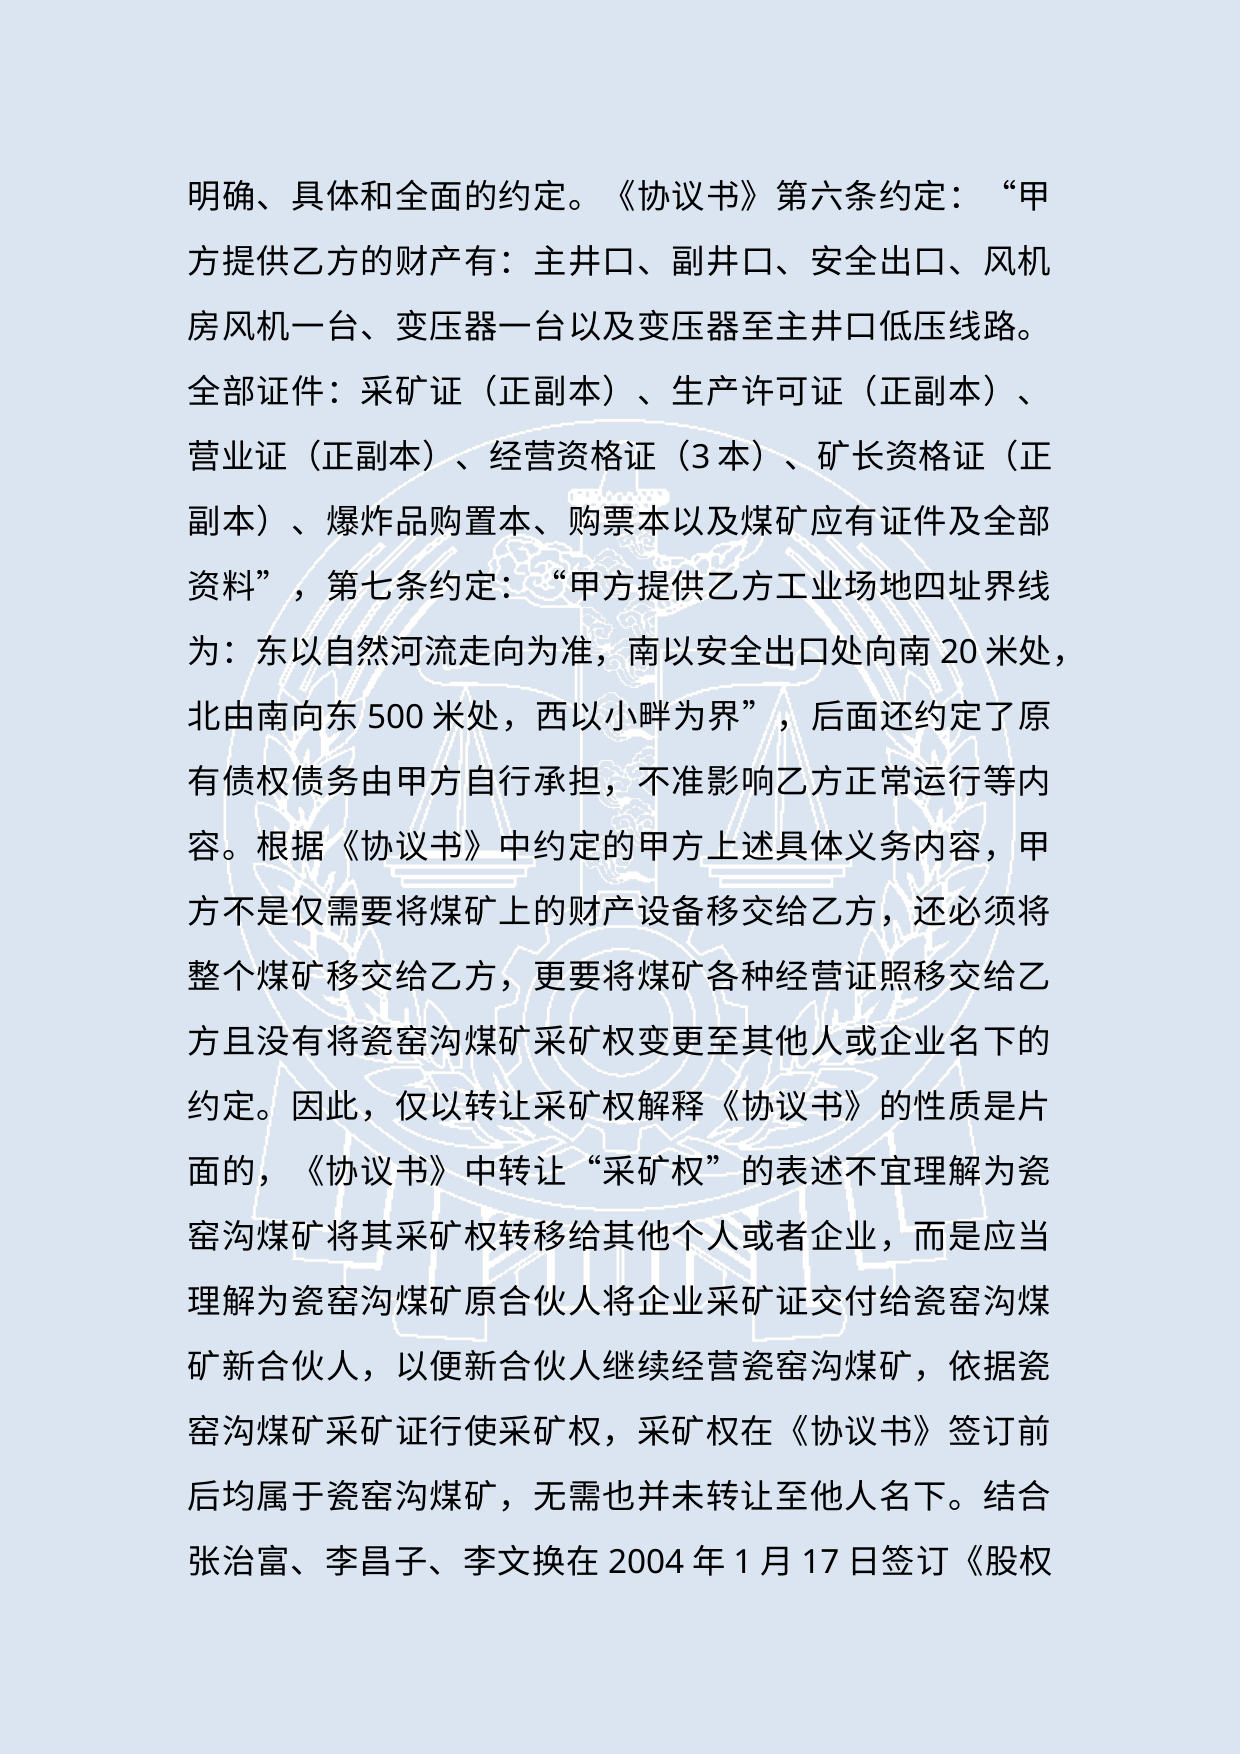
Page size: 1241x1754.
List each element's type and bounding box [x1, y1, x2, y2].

text [187, 162, 1053, 1592]
